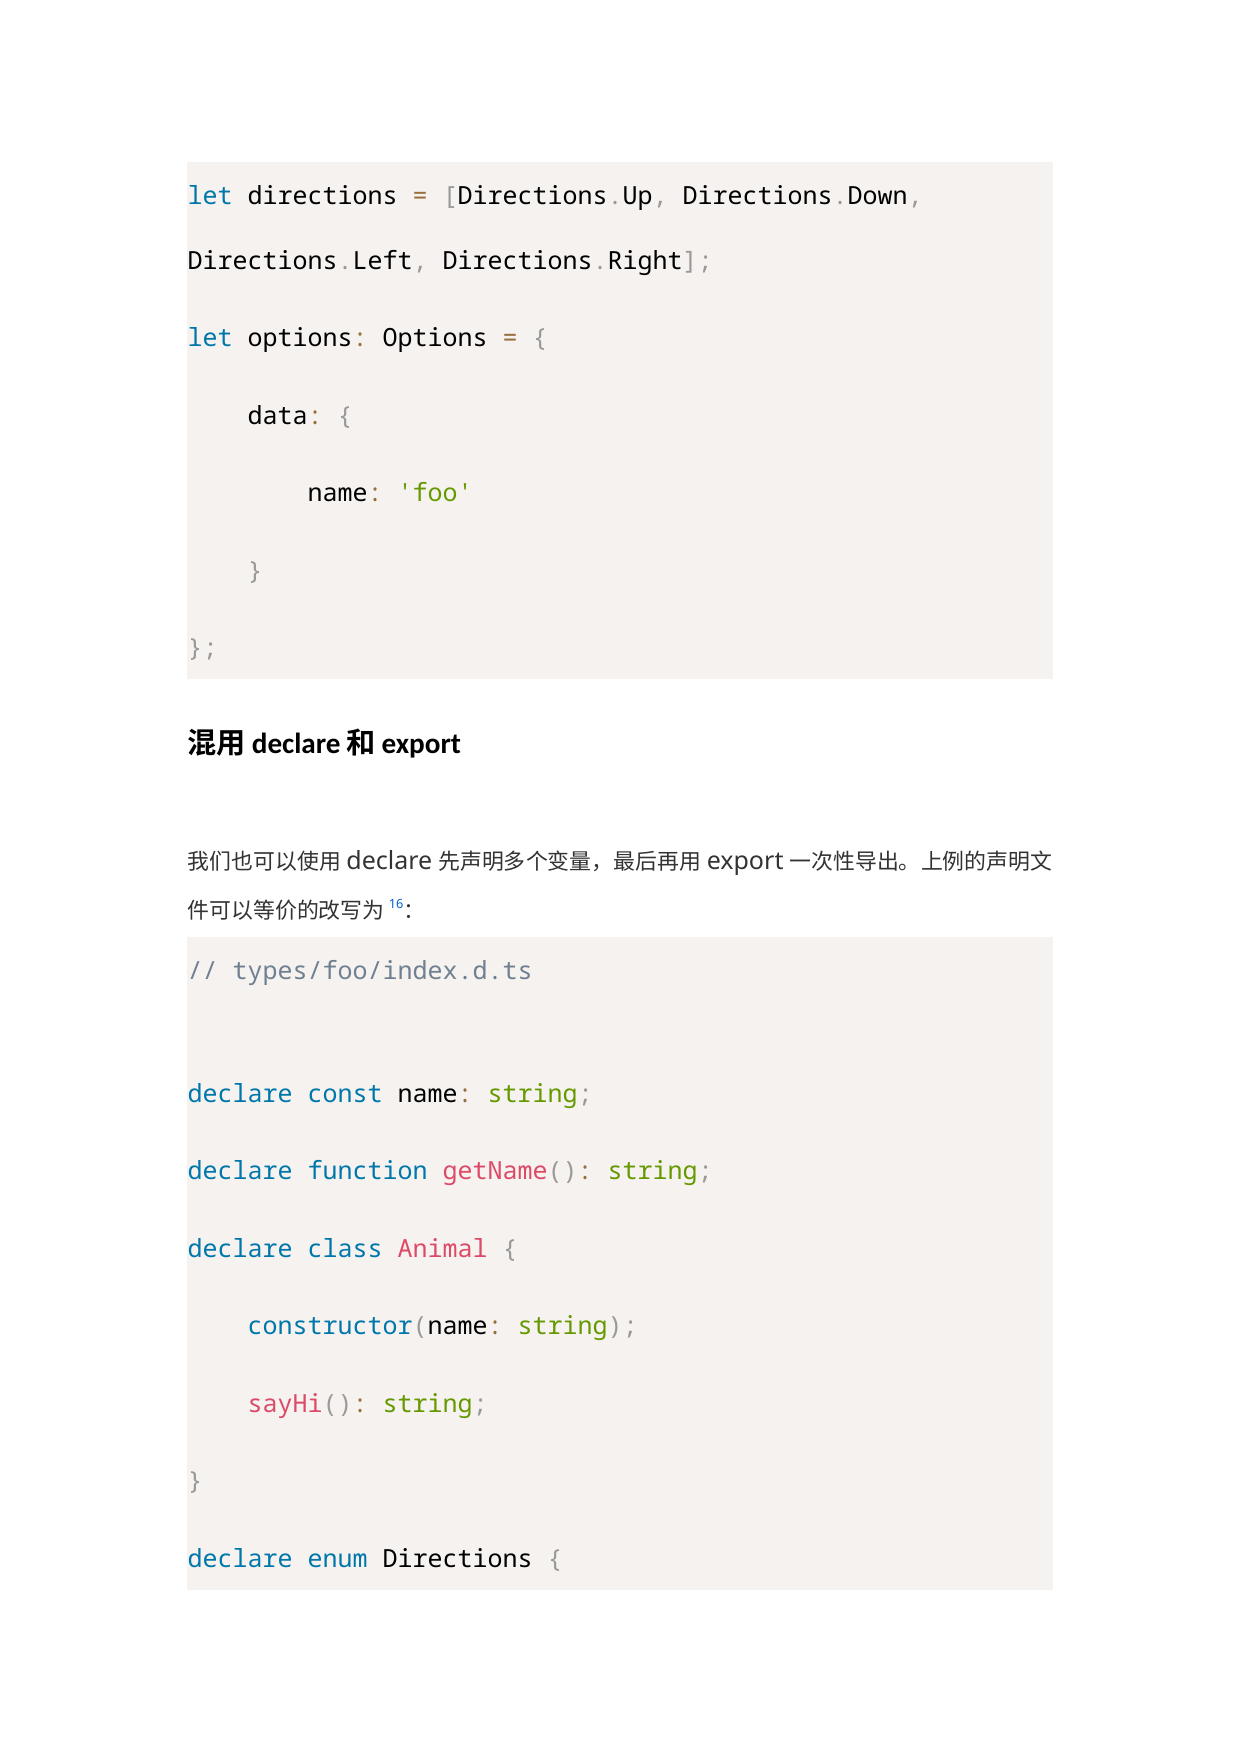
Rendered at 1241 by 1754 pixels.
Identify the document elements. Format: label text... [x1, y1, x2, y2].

text declare enum Directions { [187, 1525, 1053, 1590]
text declare function getName(): string; [187, 1137, 1053, 1202]
text } [187, 1447, 1053, 1512]
text // types/foo/index.d.ts [187, 937, 1053, 1002]
text declare class Animal { [187, 1215, 1053, 1280]
text declare const name: string; [187, 1060, 1053, 1125]
text name: 'foo' [187, 459, 1053, 524]
text let options: Options = { [187, 304, 1053, 369]
text let directions = [Directions.Up, Directions.Down, Directions.Left, Directions.Right]; [187, 162, 1053, 292]
text constructor(name: string); [187, 1292, 1053, 1357]
text data: { [187, 382, 1053, 447]
text 我们也可以使用 declare 先声明多个变量，最后再用 export 一次性导出。上例的声明文件可以等价的改写为16： [187, 827, 1053, 925]
subtitle 混用declare和export [187, 709, 1053, 774]
text } [187, 537, 1053, 602]
text }; [187, 614, 1053, 679]
text sayHi(): string; [187, 1370, 1053, 1435]
